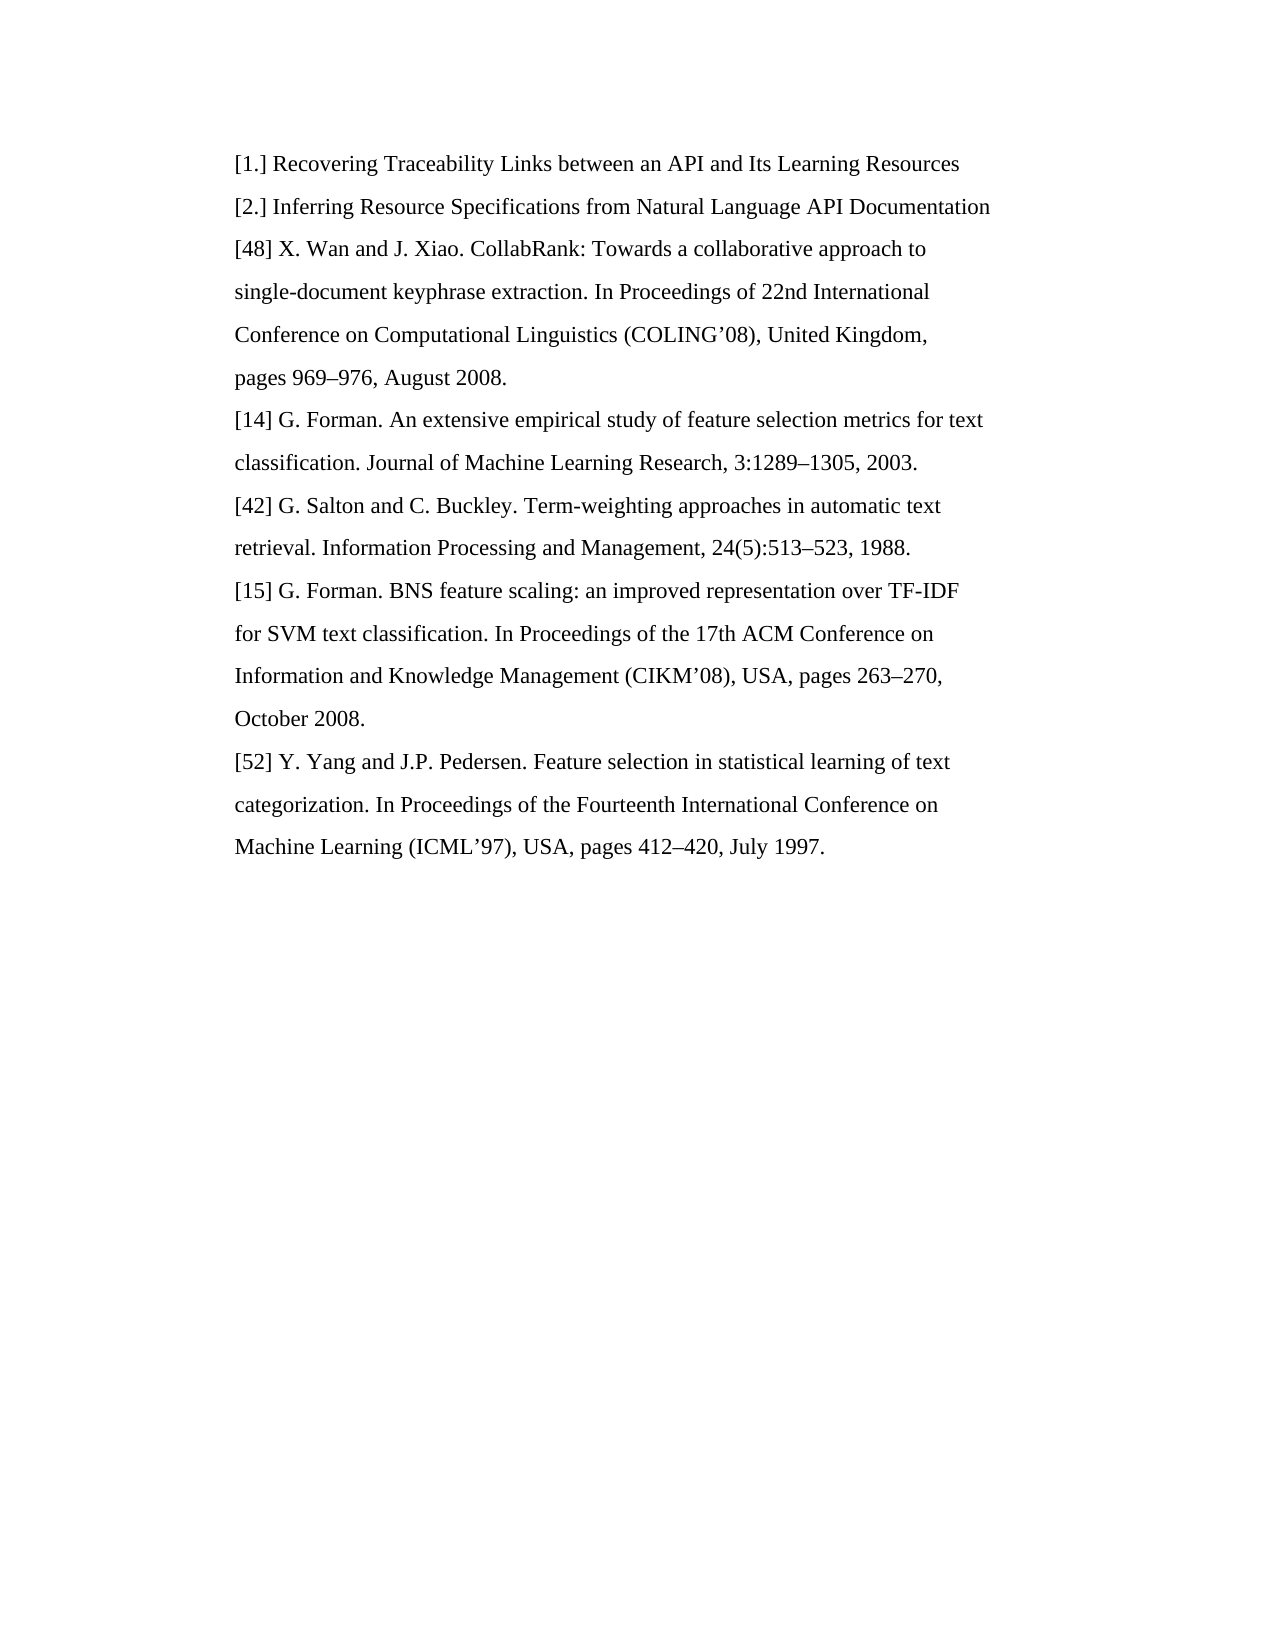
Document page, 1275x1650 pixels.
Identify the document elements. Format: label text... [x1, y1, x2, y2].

text retrieval. Information Processing and Management, 24(5):513–523, 1988. [159, 534, 1125, 561]
text [42] G. Salton and C. Buckley. Term-weighting approaches in automatic text [159, 492, 1125, 518]
text Machine Learning (ICML’97), USA, pages 412–420, July 1997. [159, 833, 1125, 860]
text Information and Knowledge Management (CIKM’08), USA, pages 263–270, [159, 662, 1125, 689]
text Conference on Computational Linguistics (COLING’08), United Kingdom, [159, 321, 1125, 347]
text [52] Y. Yang and J.P. Pedersen. Feature selection in statistical learning of text [159, 748, 1125, 774]
text [15] G. Forman. BNS feature scaling: an improved representation over TF-IDF [159, 577, 1125, 603]
text [48] X. Wan and J. Xiao. CollabRank: Towards a collaborative approach to [159, 235, 1125, 262]
text categorization. In Proceedings of the Fourteenth International Conference on [159, 791, 1125, 817]
text [2.] Inferring Resource Specifications from Natural Language API Documentation [159, 193, 1125, 219]
text [1.] Recovering Traceability Links between an API and Its Learning Resources [159, 150, 1125, 176]
text for SVM text classification. In Proceedings of the 17th ACM Conference on [159, 620, 1125, 646]
text [14] G. Forman. An extensive empirical study of feature selection metrics for text [159, 406, 1125, 433]
text October 2008. [159, 705, 1125, 732]
text classification. Journal of Machine Learning Research, 3:1289–1305, 2003. [159, 449, 1125, 475]
text pages 969–976, August 2008. [159, 363, 1125, 390]
text single-document keyphrase extraction. In Proceedings of 22nd International [159, 278, 1125, 304]
